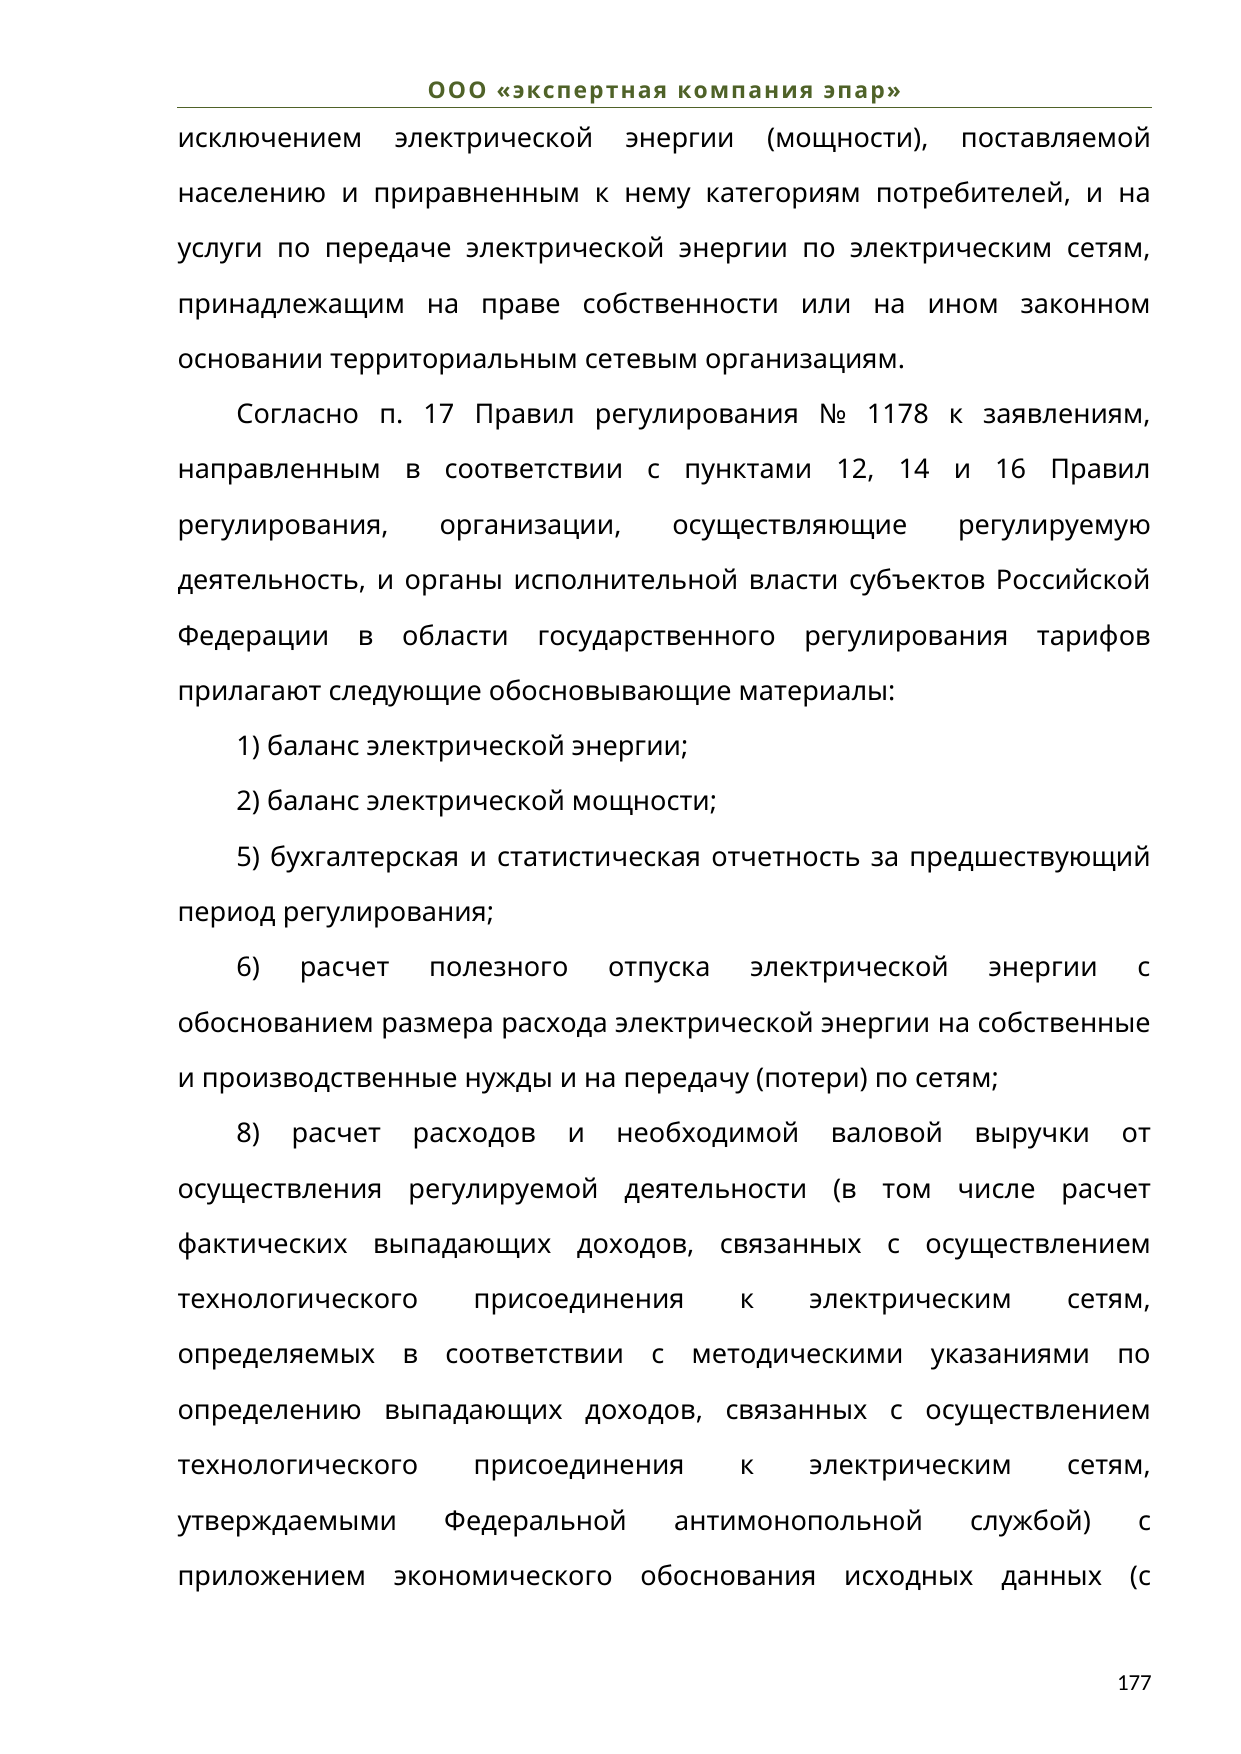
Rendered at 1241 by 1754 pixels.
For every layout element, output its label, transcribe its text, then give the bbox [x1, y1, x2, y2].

text 6) расчет полезного отпуска электрической энергии с обоснованием размера расхода электрической энергии на собственные и производственные нужды и на передачу (потери) по сетям; [177, 948, 1152, 1095]
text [177, 118, 1152, 376]
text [177, 1114, 1152, 1593]
text 5) бухгалтерская и статистическая отчетность за предшествующий период регулирования; [177, 837, 1152, 929]
text 1) баланс электрической энергии; [177, 727, 1152, 763]
text 2) баланс электрической мощности; [177, 782, 1152, 819]
text Согласно п. 17 Правил регулирования № 1178 к заявлениям, направленным в соответствии с пунктами 12, 14 и 16 Правил регулирования, организации, осуществляющие регулируемую деятельность, и органы исполнительной власти субъектов Российской Федерации в области государственного регулирования тарифов прилагают следующие обосновывающие материалы: [177, 395, 1152, 708]
